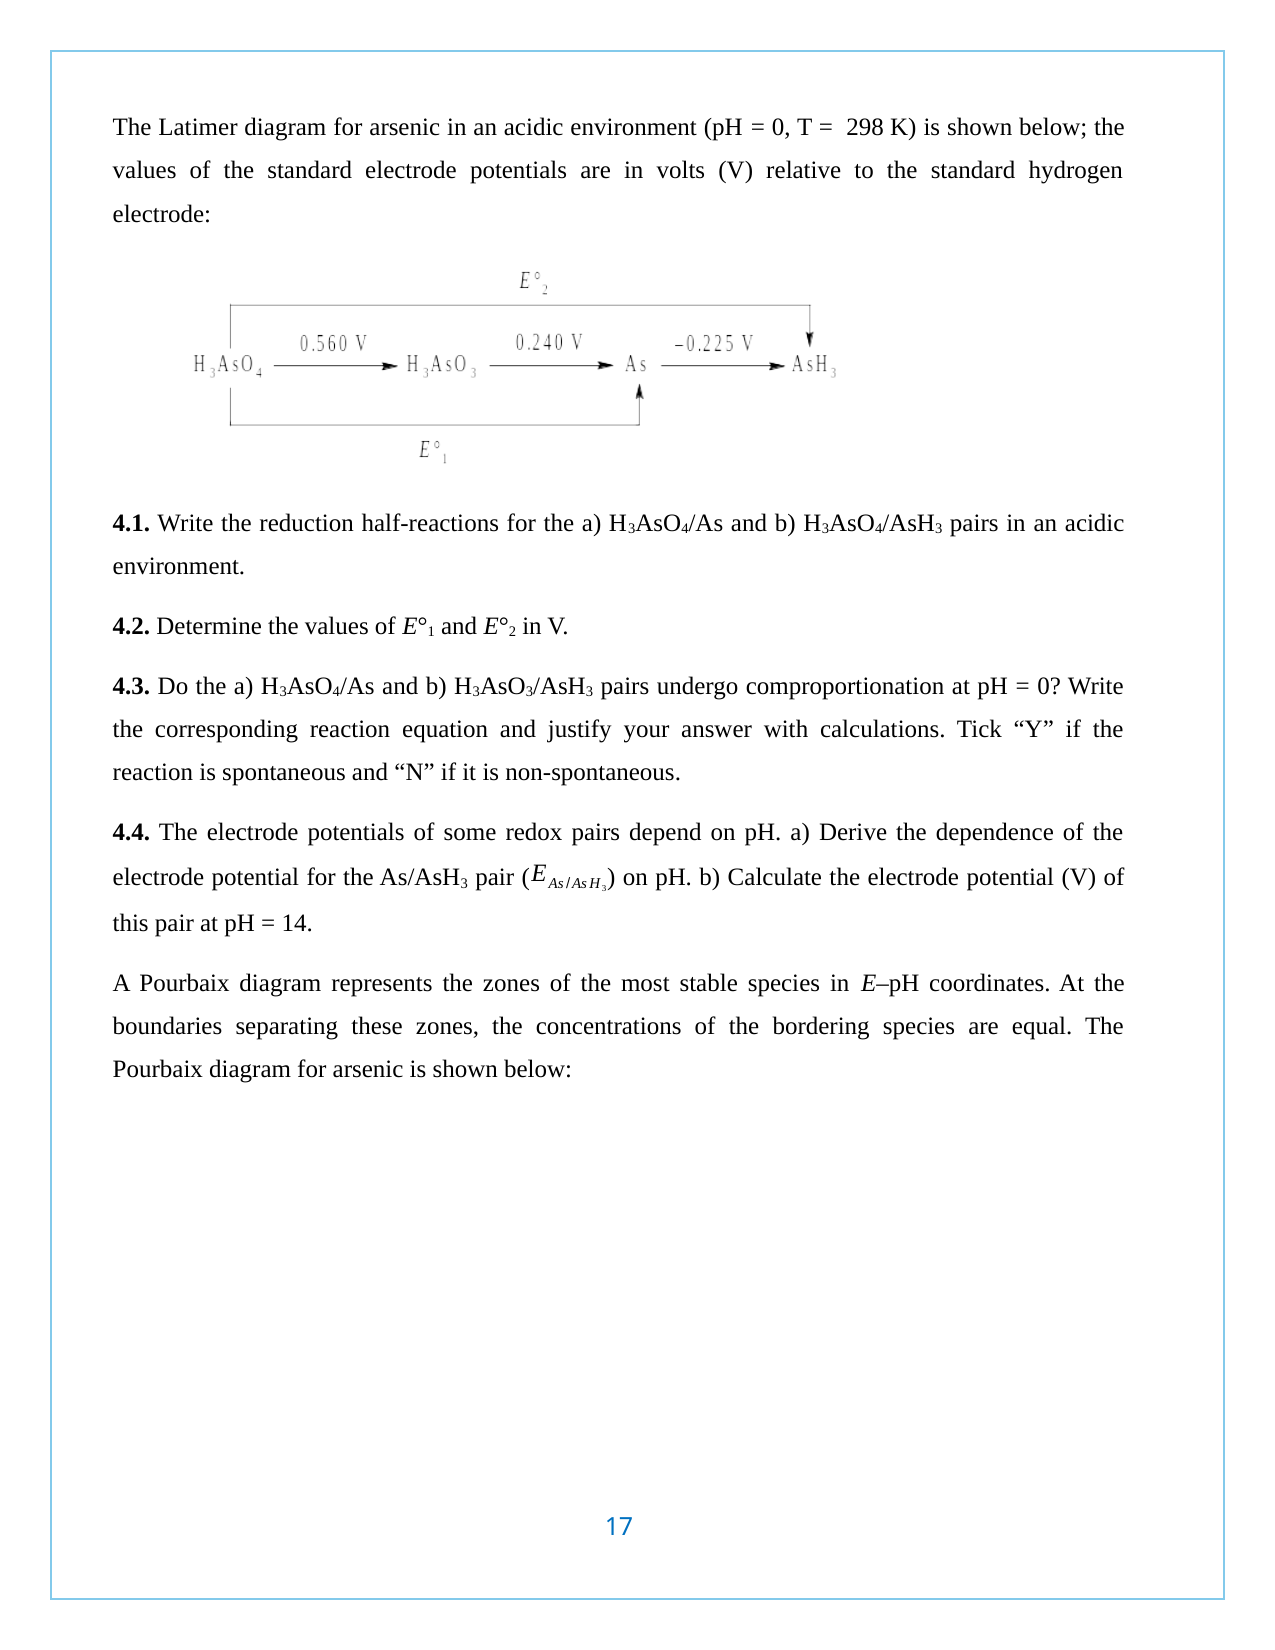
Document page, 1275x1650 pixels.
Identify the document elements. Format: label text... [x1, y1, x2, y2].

text 4.1. Write the reduction half-reactions for the a) H3AsO4/As and b) H3AsO4/AsH3 pairs in an acidic environment. [112, 508, 1125, 580]
text The Latimer diagram for arsenic in an acidic environment (pH = 0, T = 298 K) is shown below; the values of the standard electrode potentials are in volts (V) relative to the standard hydrogen electrode: [112, 112, 1125, 227]
text 4.3. Do the a) H3AsO4/As and b) H3AsO3/AsH3 pairs undergo comproportionation at pH = 0? Write the corresponding reaction equation and justify your answer with calculations. Tick “Y” if the reaction is spontaneous and “N” if it is non-spontaneous. [112, 671, 1125, 786]
text 4.4. The electrode potentials of some redox pairs depend on pH. a) Derive the dependence of the electrode potential for the As/AsH3 pair () on pH. b) Calculate the electrode potential (V) of this pair at pH = 14. [112, 817, 1125, 937]
text A Pourbaix diagram represents the zones of the most stable species in E–pH coordinates. At the boundaries separating these zones, the concentrations of the bordering species are equal. The Pourbaix diagram for arsenic is shown below: [112, 968, 1125, 1083]
text 4.2. Determine the values of Е°1 and Е°2 in V. [112, 611, 1125, 640]
